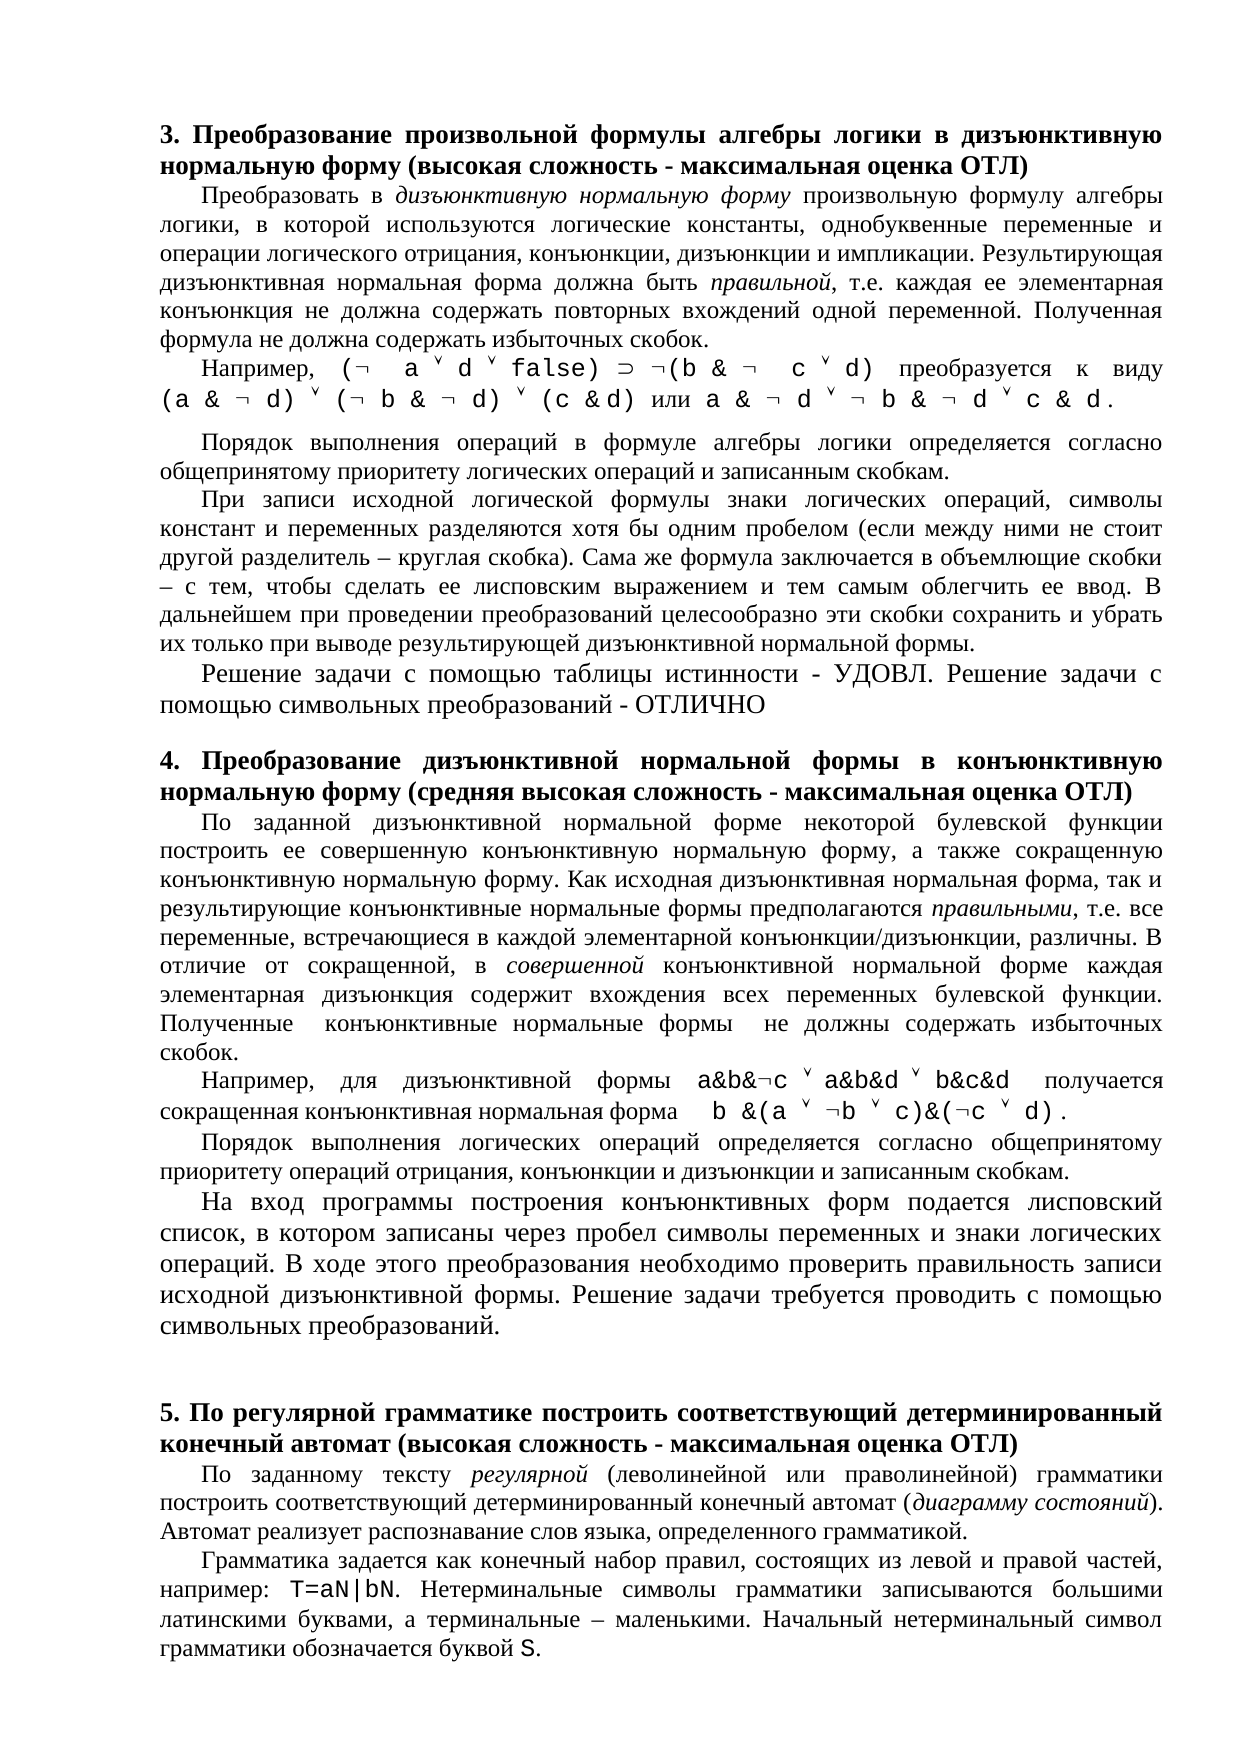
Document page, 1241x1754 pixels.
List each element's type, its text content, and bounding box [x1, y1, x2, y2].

subtitle 4. Преобразование дизъюнктивной нормальной формы в конъюнктивную нормальную форму (средняя высокая сложность - максимальная оценка ОТЛ) [159, 744, 1163, 807]
text Преобразовать в дизъюнктивную нормальную форму произвольную формулу алгебры логики, в которой используются логические константы, однобуквенные переменные и операции логического отрицания, конъюнкции, дизъюнкции и импликации. Результирующая дизъюнктивная нормальная форма должна быть правильной, т.е. каждая ее элементарная конъюнкция не должна содержать повторных вхождений одной переменной. Полученная формула не должна содержать избыточных скобок. [159, 180, 1163, 353]
text При записи исходной логической формулы знаки логических операций, символы констант и переменных разделяются хотя бы одним пробелом (если между ними не стоит другой разделитель – круглая скобка). Сама же формула заключается в объемлющие скобки – с тем, чтобы сделать ее лисповским выражением и тем самым облегчить ее ввод. В дальнейшем при проведении преобразований целесообразно эти скобки сохранить и убрать их только при выводе результирующей дизъюнктивной нормальной формы. [159, 484, 1163, 657]
text Порядок выполнения операций в формуле алгебры логики определяется согласно общепринятому приоритету логических операций и записанным скобкам. [159, 427, 1163, 484]
text Порядок выполнения логических операций определяется согласно общепринятому приоритету операций отрицания, конъюнкции и дизъюнкции и записанным скобкам. [159, 1127, 1163, 1184]
subtitle 5. По регулярной грамматике построить соответствующий детерминированный конечный автомат (высокая сложность - максимальная оценка ОТЛ) [159, 1396, 1163, 1459]
text По заданному тексту регулярной (леволинейной или праволинейной) грамматики построить соответствующий детерминированный конечный автомат (диаграмму состояний). Автомат реализует распознавание слов языка, определенного грамматикой. [159, 1459, 1163, 1545]
text Грамматика задается как конечный набор правил, состоящих из левой и правой частей, например: T=aN|bN. Нетерминальные символы грамматики записываются большими латинскими буквами, а терминальные – маленькими. Начальный нетерминальный символ грамматики обозначается буквой S. [159, 1545, 1163, 1664]
text На вход программы построения конъюнктивных форм подается лисповский список, в котором записаны через пробел символы переменных и знаки логических операций. В ходе этого преобразования необходимо проверить правильность записи исходной дизъюнктивной формы. Решение задачи требуется проводить с помощью символьных преобразований. [159, 1184, 1163, 1340]
text Решение задачи с помощью таблицы истинности - УДОВЛ. Решение задачи с помощью символьных преобразований - ОТЛИЧНО [159, 657, 1163, 719]
text Например, для дизъюнктивной формы a&b&c a&b&d b&c&d получается сокращенная конъюнктивная нормальная форма b &(a b c)&(c d) . [159, 1065, 1163, 1127]
text Например, ( a d false) (b & c d) преобразуется к виду (a & d) ( b & d) (c & d) или a & d b & d c & d . [159, 353, 1163, 414]
text По заданной дизъюнктивной нормальной форме некоторой булевской функции построить ее совершенную конъюнктивную нормальную форму, а также сокращенную конъюнктивную нормальную форму. Как исходная дизъюнктивная нормальная форма, так и результирующие конъюнктивные нормальные формы предполагаются правильными, т.е. все переменные, встречающиеся в каждой элементарной конъюнкции/дизъюнкции, различны. В отличие от сокращенной, в совершенной конъюнктивной нормальной форме каждая элементарная дизъюнкция содержит вхождения всех переменных булевской функции. Полученные конъюнктивные нормальные формы не должны содержать избыточных скобок. [159, 807, 1163, 1065]
subtitle 3. Преобразование произвольной формулы алгебры логики в дизъюнктивную нормальную форму (высокая сложность - максимальная оценка ОТЛ) [159, 118, 1163, 180]
